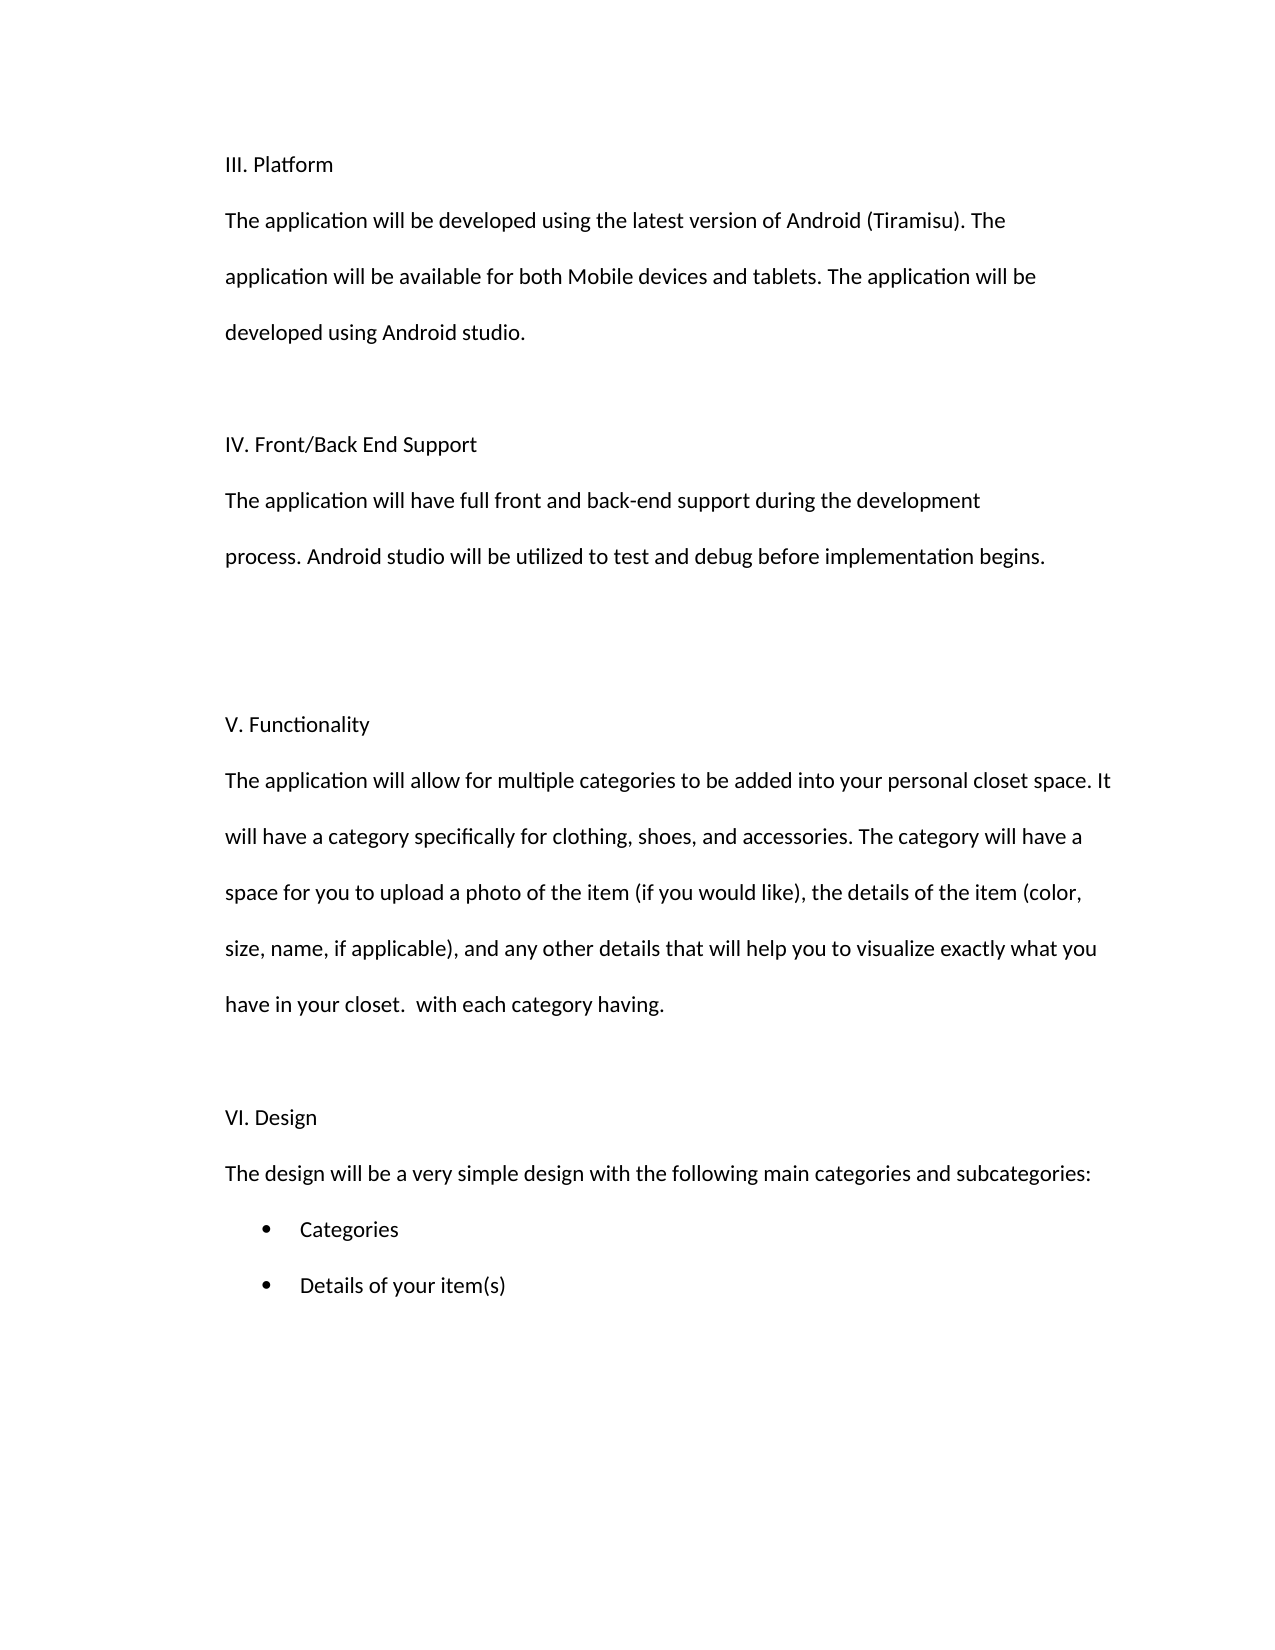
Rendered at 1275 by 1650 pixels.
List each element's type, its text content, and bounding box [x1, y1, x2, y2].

text III. Platform [150, 150, 1125, 178]
list Categories [262, 1215, 1125, 1243]
list Details of your item(s) [262, 1271, 1125, 1299]
text The application will have full front and back-end support during the development [150, 486, 1125, 514]
text VI. Design [225, 1103, 1125, 1131]
text process. Android studio will be utilized to test and debug before implementation begins. [150, 542, 1125, 570]
text IV. Front/Back End Support [150, 430, 1125, 458]
text The application will be developed using the latest version of Android (Tiramisu). The [150, 206, 1125, 234]
text The design will be a very simple design with the following main categories and subcategories: [225, 1159, 1125, 1187]
text V. Functionality [150, 710, 1125, 738]
text The application will allow for multiple categories to be added into your personal closet space. It will have a category specifically for clothing, shoes, and accessories. The category will have a space for you to upload a photo of the item (if you would like), the details of the item (color, size, name, if applicable), and any other details that will help you to visualize exactly what you have in your closet. with each category having. [225, 766, 1125, 1019]
text application will be available for both Mobile devices and tablets. The application will be [150, 262, 1125, 290]
text developed using Android studio. [150, 318, 1125, 346]
